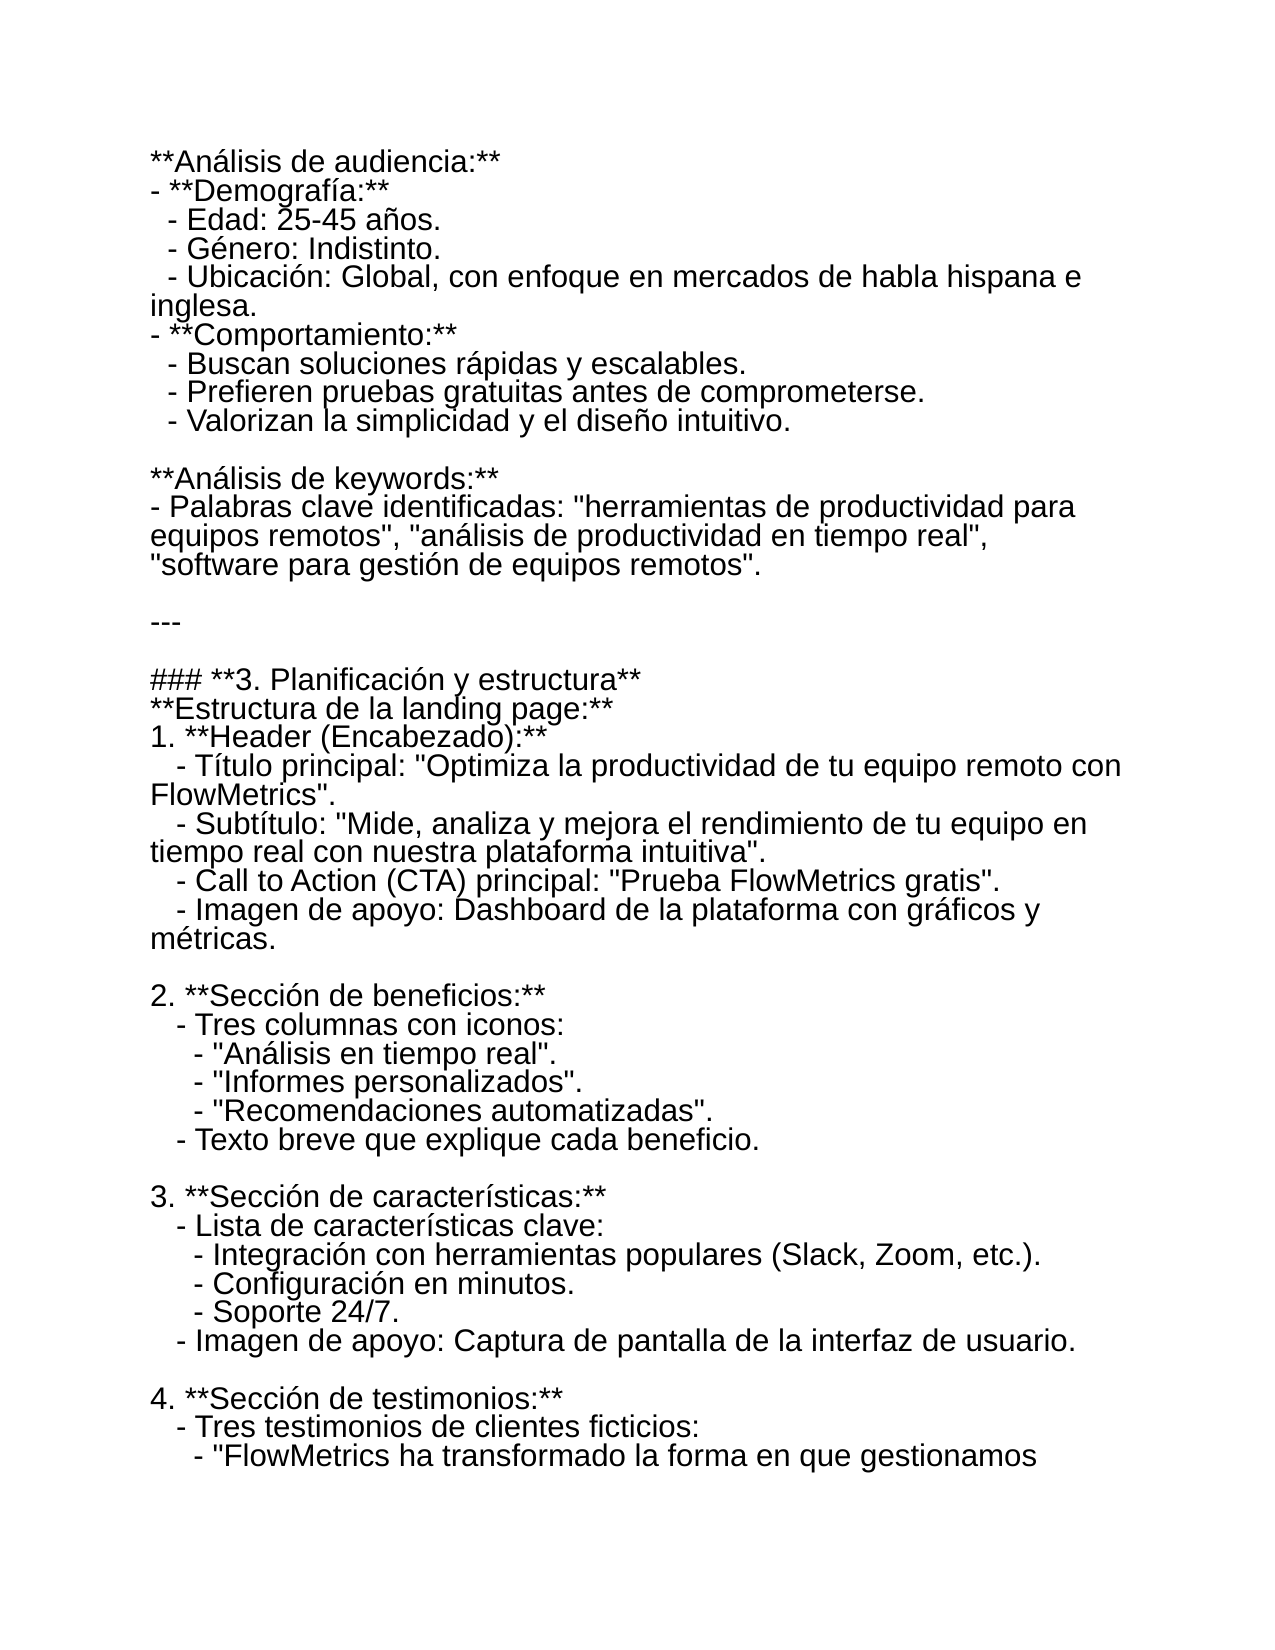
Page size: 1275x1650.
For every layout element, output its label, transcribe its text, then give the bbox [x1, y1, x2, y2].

text - Integración con herramientas populares (Slack, Zoom, etc.). [150, 1242, 778, 1271]
text **Análisis de keywords:** [150, 466, 1125, 495]
text - Edad: 25-45 años. [150, 207, 1125, 236]
text - Imagen de apoyo: Dashboard de la plataforma con gráficos y métricas. [150, 897, 1125, 955]
text - "Informes personalizados". [150, 1070, 1125, 1099]
text **Estructura de la landing page:** [150, 696, 1125, 725]
text - Tres testimonios de clientes ficticios: [150, 1415, 1125, 1444]
text - Call to Action (CTA) principal: "Prueba FlowMetrics gratis". [460, 869, 1125, 897]
text - **Comportamiento:** [150, 322, 1125, 351]
text - Texto breve que explique cada beneficio. [150, 1127, 1125, 1156]
text - Integración con herramientas populares (Slack, Zoom, etc.). [776, 1242, 1028, 1271]
text - Lista de características clave: [150, 1214, 1125, 1242]
text - Palabras clave identificadas: "herramientas de productividad para equipos remotos", "análisis de productividad en tiempo real", "software para gestión de equipos remotos". [150, 495, 1125, 581]
text - Soporte 24/7. [150, 1300, 1125, 1329]
text - "Recomendaciones automatizadas". [150, 1099, 1125, 1127]
text - Género: Indistinto. [150, 236, 1125, 265]
text - "Análisis en tiempo real". [150, 1041, 1125, 1070]
text - Valorizan la simplicidad y el diseño intuitivo. [150, 409, 1125, 437]
text - Subtítulo: "Mide, analiza y mejora el rendimiento de tu equipo en tiempo real con nuestra plataforma intuitiva". [150, 811, 1125, 869]
text **Análisis de audiencia:** [150, 150, 1125, 179]
text - Imagen de apoyo: Captura de pantalla de la interfaz de usuario. [150, 1329, 1125, 1357]
text - Configuración en minutos. [150, 1271, 1125, 1300]
text - Ubicación: Global, con enfoque en mercados de habla hispana e inglesa. [150, 265, 1125, 322]
text - Título principal: "Optimiza la productividad de tu equipo remoto con FlowMetrics". [150, 754, 1125, 811]
text ### **3. Planificación y estructura** [150, 667, 1125, 696]
text - Prefieren pruebas gratuitas antes de comprometerse. [150, 380, 1125, 409]
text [150, 1444, 1125, 1472]
text 2. **Sección de beneficios:** [150, 984, 1125, 1012]
text - Buscan soluciones rápidas y escalables. [150, 351, 1125, 380]
text - **Demografía:** [150, 179, 1125, 207]
text - Tres columnas con iconos: [150, 1012, 1125, 1041]
text 1. **Header (Encabezado):** [150, 725, 1125, 754]
text 3. **Sección de características:** [150, 1185, 1125, 1214]
text - Call to Action (CTA) principal: "Prueba FlowMetrics gratis". [150, 869, 393, 897]
text 4. **Sección de testimonios:** [150, 1386, 1125, 1415]
text --- [150, 610, 1125, 639]
